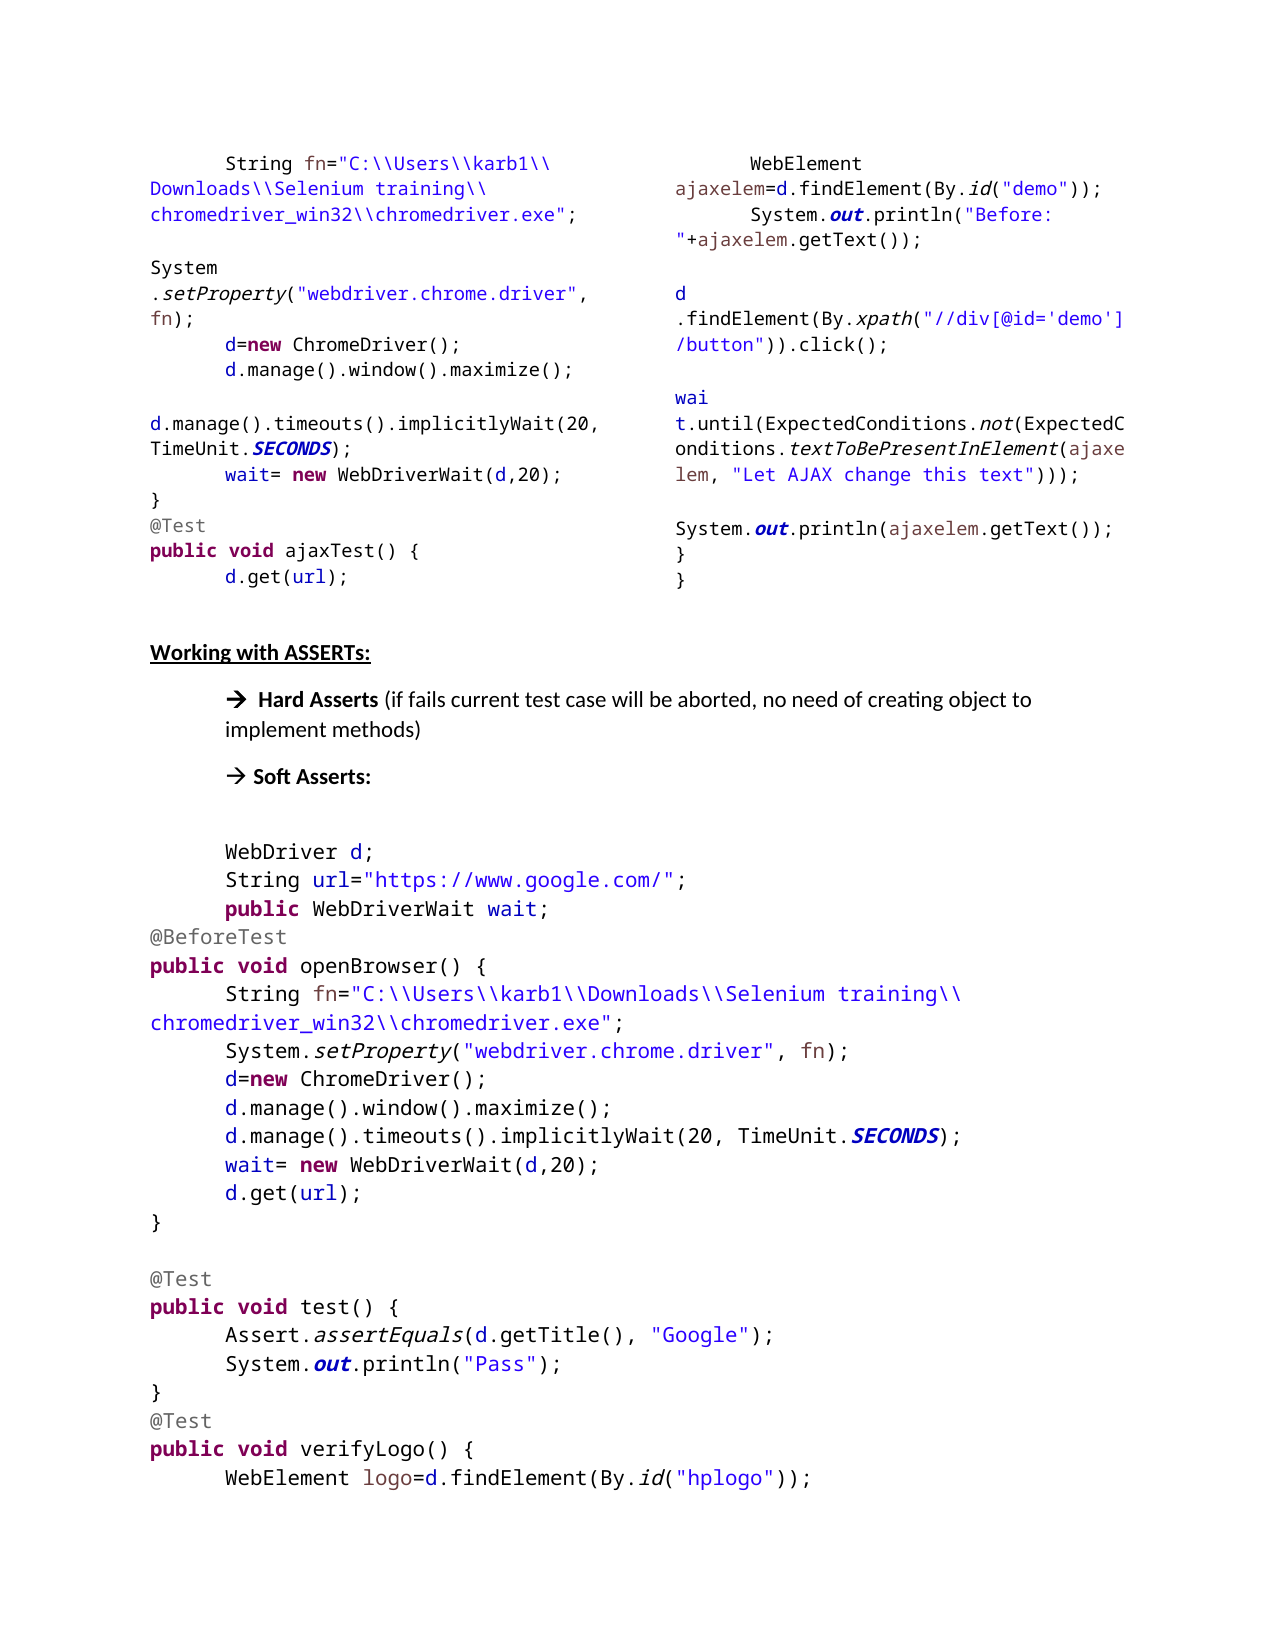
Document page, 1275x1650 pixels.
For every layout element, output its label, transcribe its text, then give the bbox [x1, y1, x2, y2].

text d.get(url); [150, 1178, 1125, 1207]
text System.out.println(ajaxelem.getText()); [675, 487, 1125, 540]
text @Test [150, 1406, 1125, 1434]
text wait.until(ExpectedConditions.not(ExpectedConditions.textToBePresentInElement(ajaxelem, "Let AJAX change this text"))); [675, 357, 1125, 487]
text @Test [150, 512, 600, 538]
text d=new ChromeDriver(); [150, 1064, 1125, 1093]
text Hard Asserts (if fails current test case will be aborted, no need of creating object to implement methods) [225, 685, 1125, 743]
text public void test() { [150, 1292, 1125, 1321]
text } [675, 540, 1125, 566]
text Working with ASSERTs: [150, 638, 1125, 666]
text System.out.println("Pass"); [150, 1349, 1125, 1377]
text public void verifyLogo() { [150, 1434, 1125, 1463]
text d=new ChromeDriver(); [150, 331, 600, 357]
text String url="https://www.google.com/"; [150, 866, 1125, 894]
text @Test [150, 1264, 1125, 1292]
text WebElement ajaxelem=d.findElement(By.id("demo")); [675, 150, 1125, 201]
text public WebDriverWait wait; [150, 894, 1125, 922]
text d.manage().window().maximize(); [150, 1093, 1125, 1121]
text Assert.assertEquals(d.getTitle(), "Google"); [150, 1321, 1125, 1349]
text System.out.println("Before: "+ajaxelem.getText()); [675, 201, 1125, 252]
text } [150, 1207, 1125, 1235]
text d.manage().timeouts().implicitlyWait(20, TimeUnit.SECONDS); [150, 382, 600, 461]
text WebElement logo=d.findElement(By.id("hplogo")); [150, 1463, 1125, 1491]
text d.get(url); [150, 563, 600, 589]
text } [675, 566, 1125, 591]
text Soft Asserts: [150, 762, 1125, 790]
text wait= new WebDriverWait(d,20); [150, 461, 600, 487]
text d.manage().window().maximize(); [150, 357, 600, 382]
text System.setProperty("webdriver.chrome.driver", fn); [150, 1036, 1125, 1064]
text public void ajaxTest() { [150, 538, 600, 563]
text @BeforeTest [150, 922, 1125, 951]
text public void openBrowser() { [150, 951, 1125, 979]
text String fn="C:\\Users\\karb1\\Downloads\\Selenium training\\chromedriver_win32\\chromedriver.exe"; [150, 150, 600, 227]
text WebDriver d; [150, 837, 1125, 866]
text wait= new WebDriverWait(d,20); [150, 1150, 1125, 1178]
text d.findElement(By.xpath("//div[@id='demo']/button")).click(); [675, 252, 1125, 357]
text System.setProperty("webdriver.chrome.driver", fn); [150, 227, 600, 331]
text } [150, 1377, 1125, 1406]
text d.manage().timeouts().implicitlyWait(20, TimeUnit.SECONDS); [150, 1121, 1125, 1150]
text } [150, 487, 600, 512]
text String fn="C:\\Users\\karb1\\Downloads\\Selenium training\\chromedriver_win32\\chromedriver.exe"; [150, 979, 1125, 1036]
